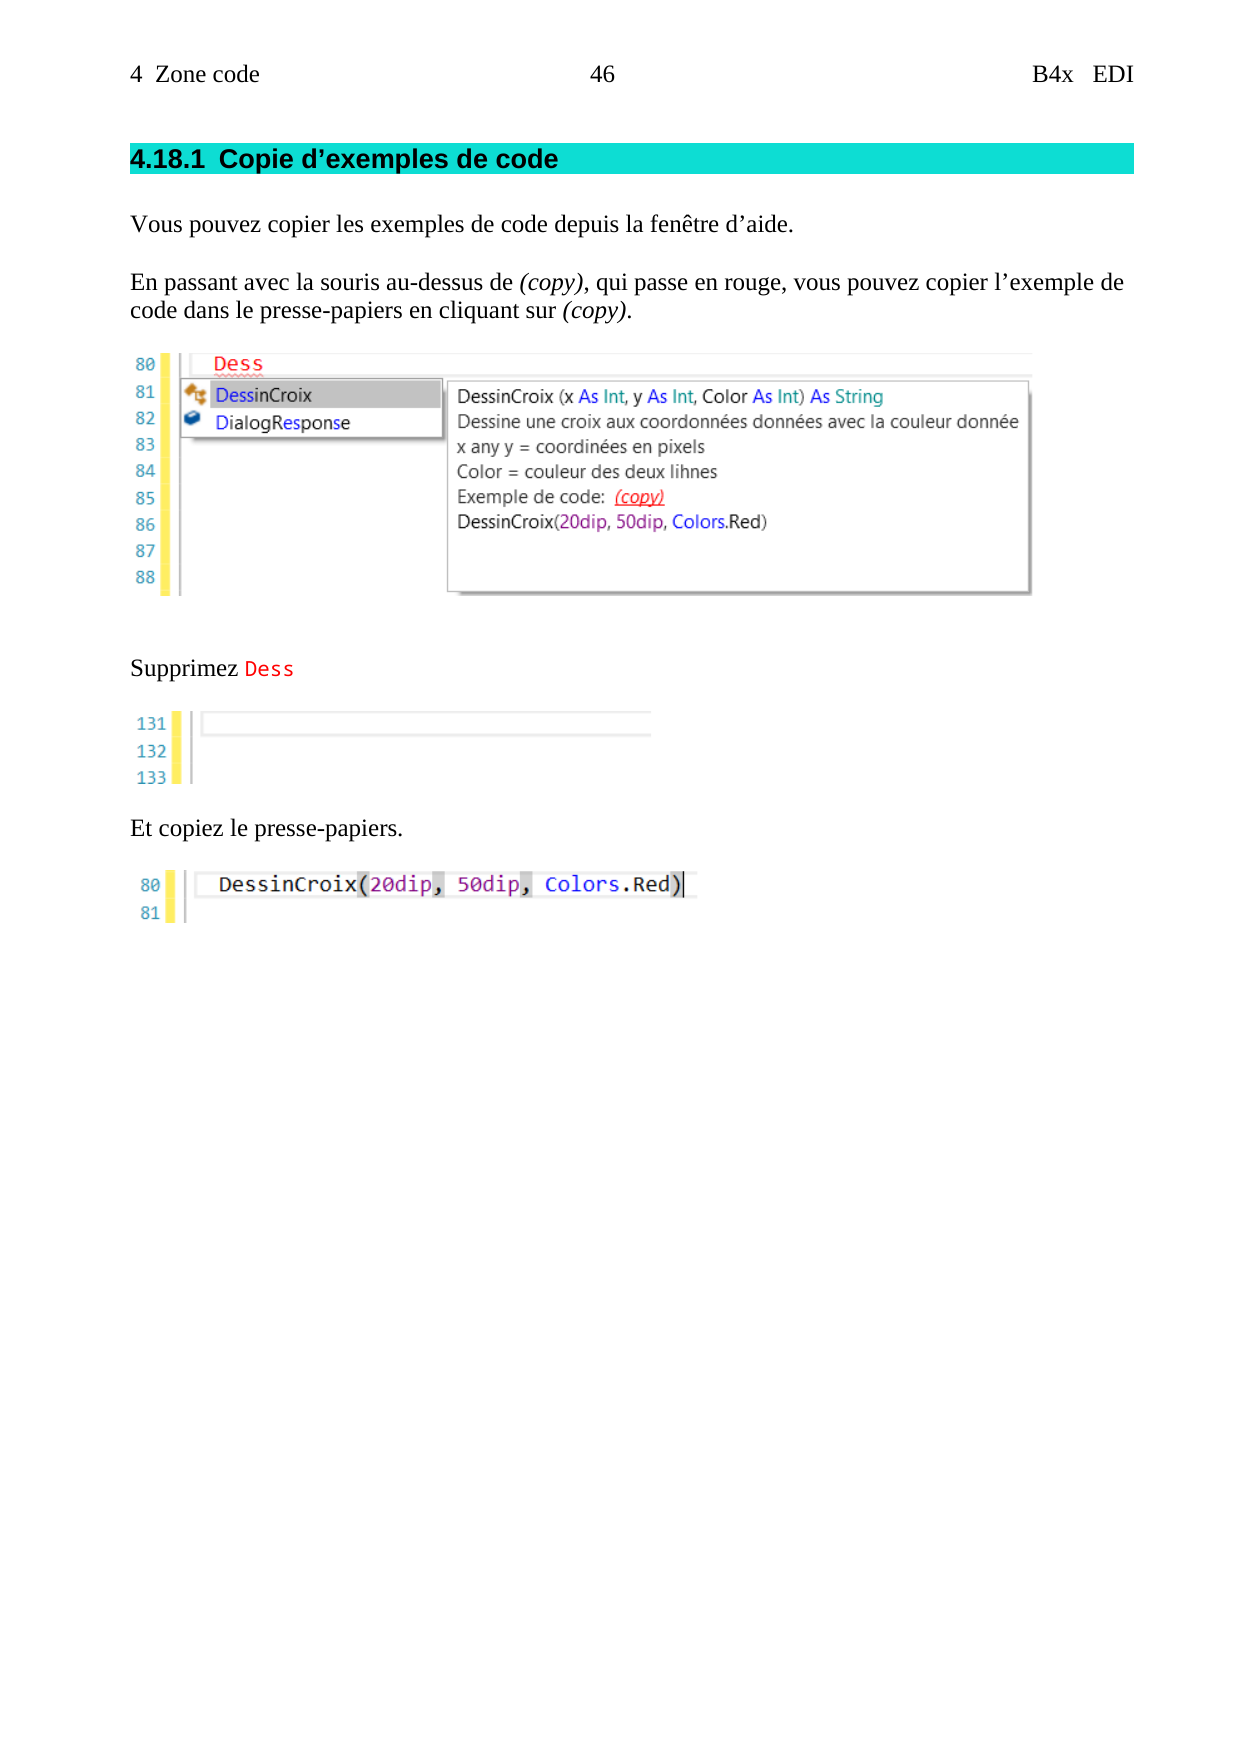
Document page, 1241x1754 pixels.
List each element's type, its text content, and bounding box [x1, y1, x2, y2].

picture [129, 870, 698, 923]
text Et copiez le presse-papiers. [130, 813, 1134, 841]
picture [129, 711, 652, 784]
text En passant avec la souris au-dessus de (copy), qui passe en rouge, vous pouvez copier l’exemple de code dans le presse-papiers en cliquant sur (copy). [130, 267, 1134, 324]
text Supprimez Dess [130, 653, 1134, 683]
subtitle Copie d’exemples de code [130, 143, 1134, 174]
text Vous pouvez copier les exemples de code depuis la fenêtre d’aide. [130, 209, 1134, 238]
picture [129, 353, 1033, 596]
